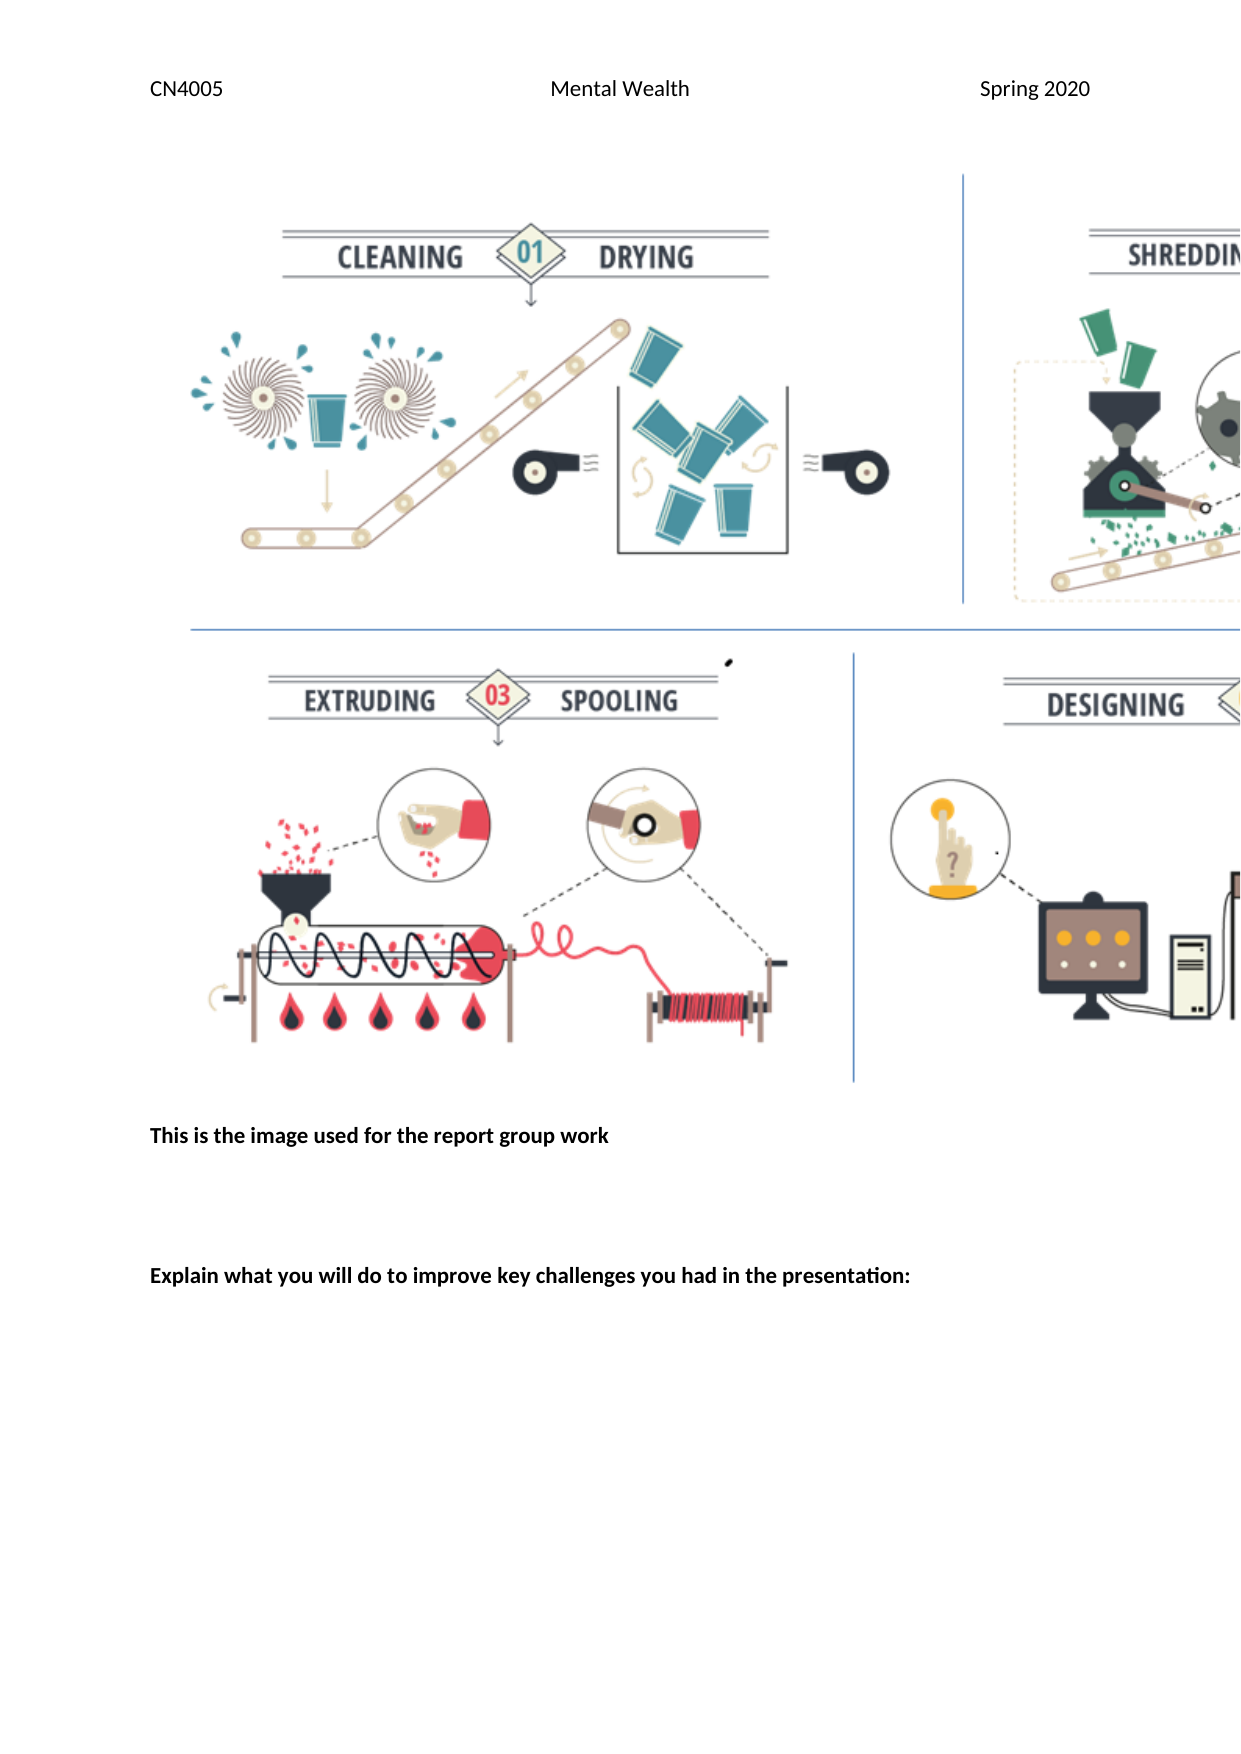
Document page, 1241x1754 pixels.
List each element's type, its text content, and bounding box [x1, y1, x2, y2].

picture [150, 150, 1241, 1119]
text Explain what you will do to improve key challenges you had in the presentation: [150, 1262, 1090, 1290]
text This is the image used for the report group work [150, 1119, 1090, 1149]
